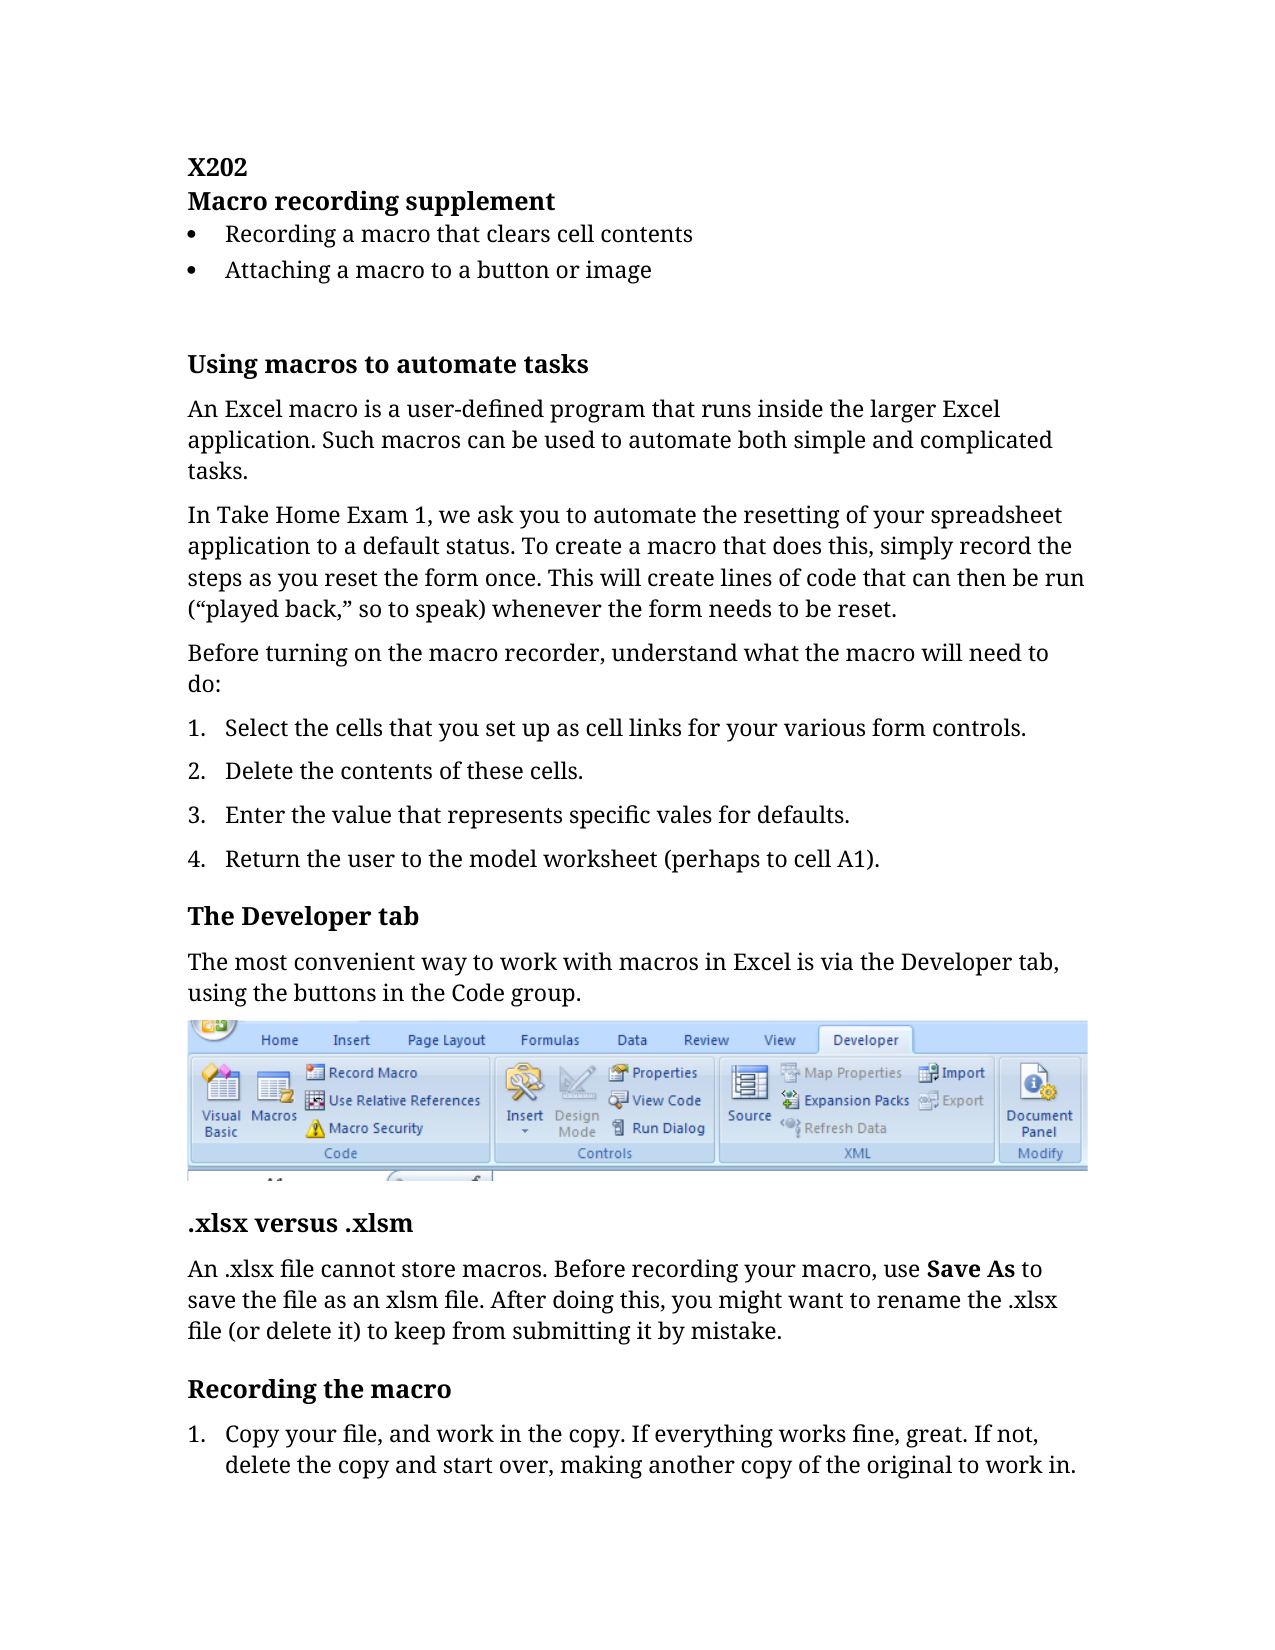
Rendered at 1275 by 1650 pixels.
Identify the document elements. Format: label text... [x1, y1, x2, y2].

text The most convenient way to work with macros in Excel is via the Developer tab, using the buttons in the Code group. [187, 946, 1087, 1008]
list Enter the value that represents specific vales for defaults. [187, 799, 1087, 830]
text Macro recording supplement [187, 184, 1087, 218]
text The Developer tab [187, 899, 1087, 933]
text An Excel macro is a user-defined program that runs inside the larger Excel application. Such macros can be used to automate both simple and complicated tasks. [187, 393, 1087, 487]
list Return the user to the model worksheet (perhaps to cell A1). [187, 843, 1087, 874]
text X202 [187, 150, 1087, 184]
text Recording the macro [187, 1371, 1087, 1405]
list Attaching a macro to a button or image [187, 254, 1087, 285]
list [187, 1418, 1087, 1480]
list Select the cells that you set up as cell links for your various form controls. [187, 712, 1087, 743]
picture [187, 1020, 1088, 1181]
list Delete the contents of these cells. [187, 755, 1087, 787]
text In Take Home Exam 1, we ask you to automate the resetting of your spreadsheet application to a default status. To create a macro that does this, simply record the steps as you reset the form once. This will create lines of code that can then be run (“played back,” so to speak) whenever the form needs to be reset. [187, 499, 1087, 624]
text Using macros to automate tasks [187, 346, 1087, 380]
text Before turning on the macro recorder, understand what the macro will need to do: [187, 637, 1087, 699]
list Recording a macro that clears cell contents [187, 218, 1087, 249]
text .xlsx versus .xlsm [187, 1206, 1087, 1240]
text An .xlsx file cannot store macros. Before recording your macro, use Save As to save the file as an xlsm file. After doing this, you might want to rename the .xlsx file (or delete it) to keep from submitting it by mistake. [187, 1253, 1087, 1346]
